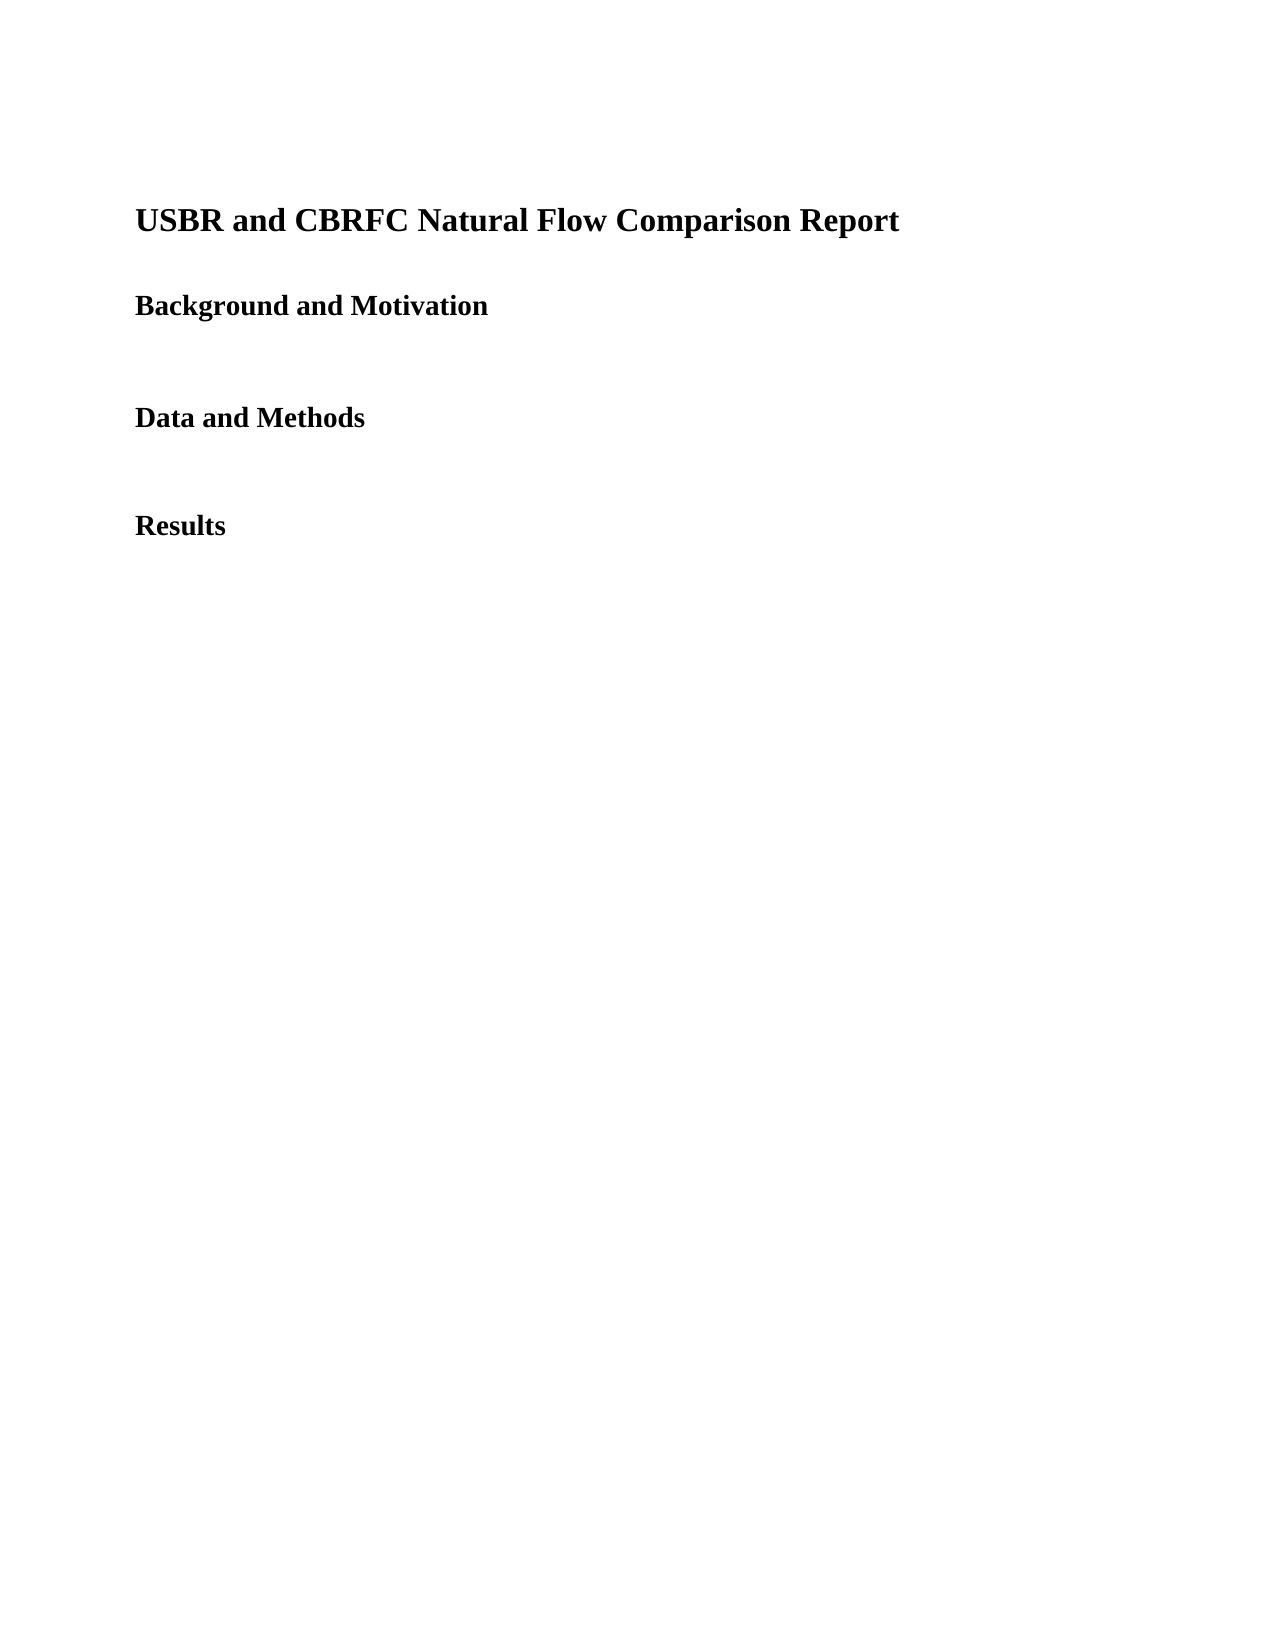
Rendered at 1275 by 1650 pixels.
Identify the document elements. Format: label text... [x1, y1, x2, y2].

subtitle Data and Methods [135, 400, 1140, 433]
subtitle Background and Motivation [135, 288, 1140, 321]
subtitle Results [135, 508, 1140, 542]
subtitle USBR and CBRFC Natural Flow Comparison Report [135, 200, 1140, 238]
